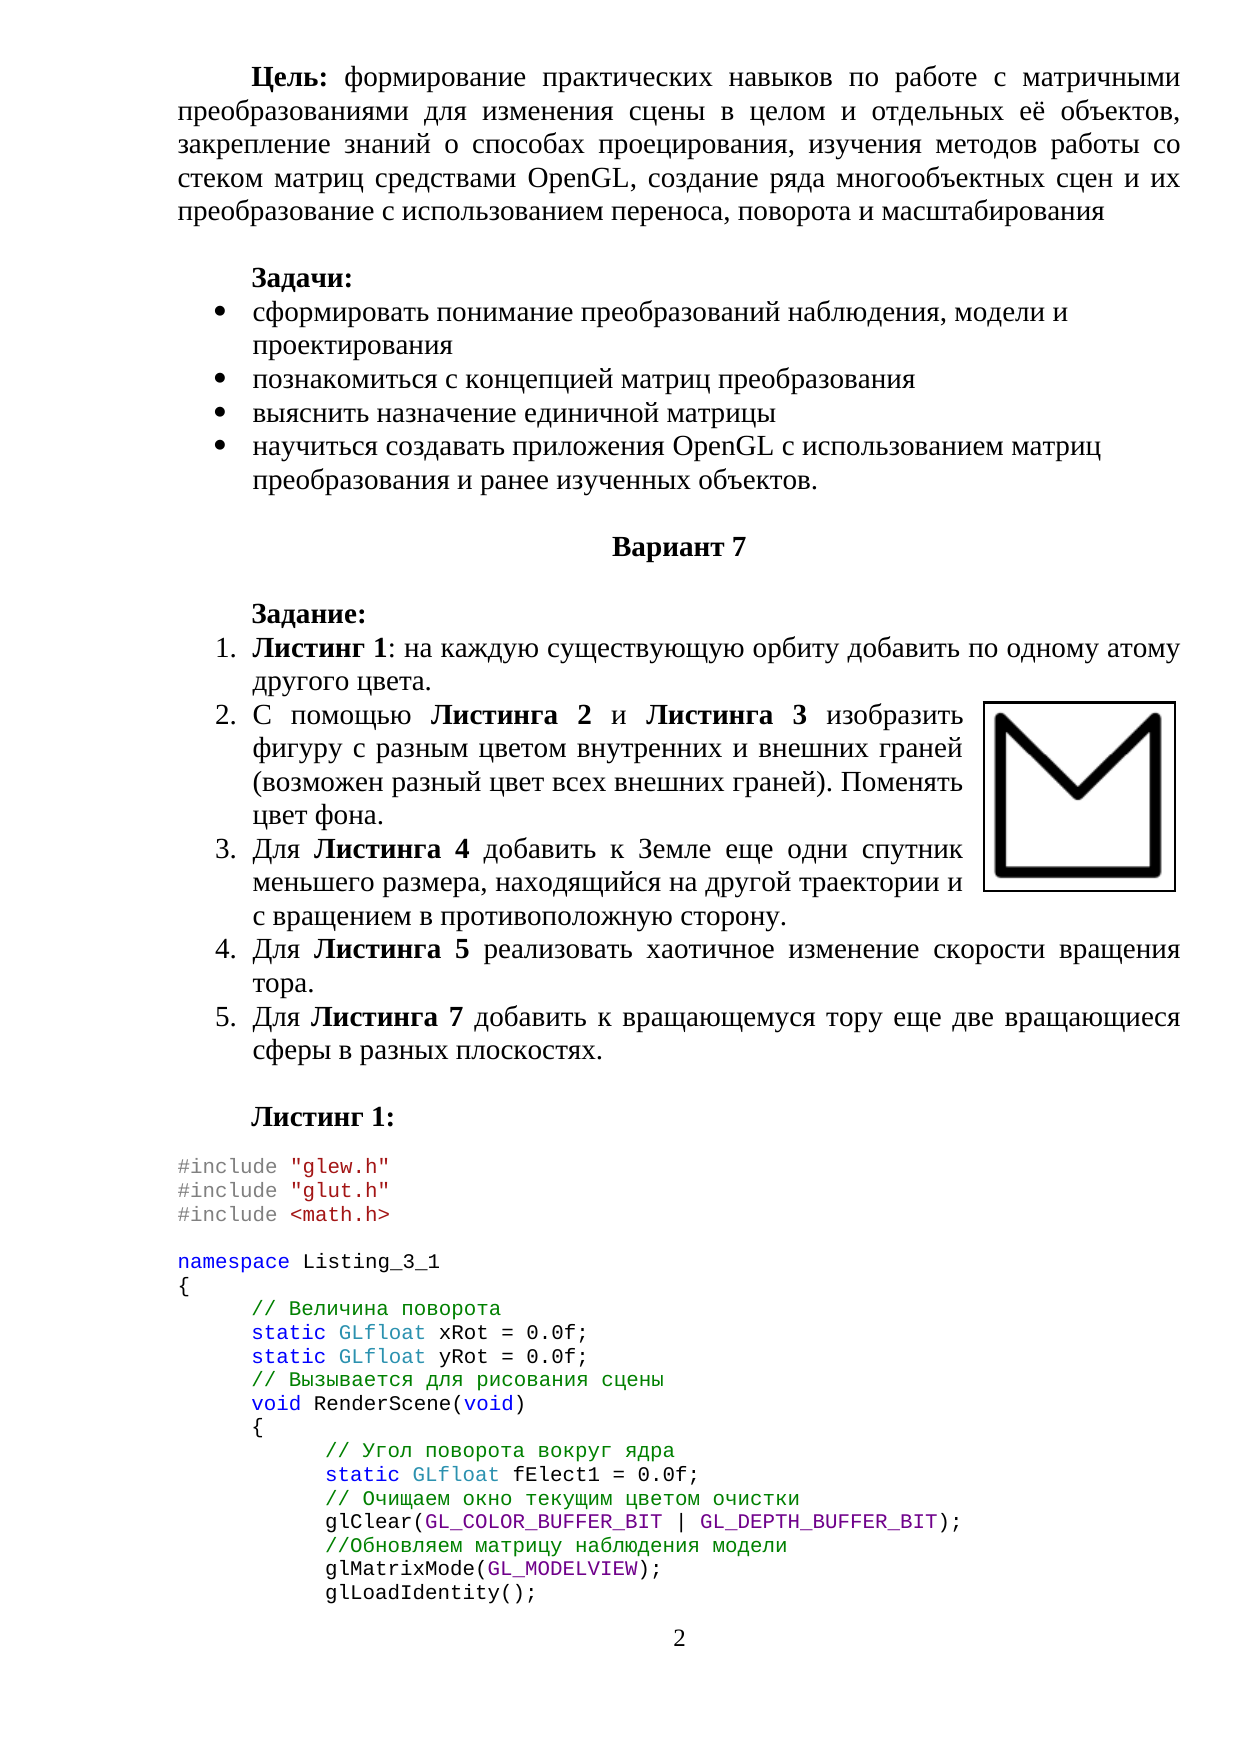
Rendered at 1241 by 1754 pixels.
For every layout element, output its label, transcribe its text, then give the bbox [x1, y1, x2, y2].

text void RenderScene(void) [177, 1393, 1181, 1417]
text glMatrixMode(GL_MODELVIEW); [177, 1558, 1181, 1582]
text glClear(GL_COLOR_BUFFER_BIT | GL_DEPTH_BUFFER_BIT); [177, 1511, 1181, 1535]
text namespace Listing_3_1 [177, 1251, 1181, 1275]
list Для Листинга 7 добавить к вращающемуся тору еще две вращающиеся сферы в разных плоскостях. [215, 999, 1181, 1066]
text Задание: [177, 596, 1181, 630]
text Задачи: [177, 260, 1181, 294]
list Для Листинга 5 реализовать хаотичное изменение скорости вращения тора. [215, 932, 1181, 999]
text { [177, 1417, 1181, 1440]
text #include "glew.h" [177, 1156, 1181, 1180]
text static GLfloat fElect1 = 0.0f; [177, 1464, 1181, 1487]
text // Вызывается для рисования сцены [177, 1369, 1181, 1393]
text Вариант 7 [177, 529, 1181, 563]
text #include "glut.h" [177, 1180, 1181, 1204]
list выяснить назначение единичной матрицы [215, 395, 1181, 428]
text //Обновляем матрицу наблюдения модели [177, 1535, 1181, 1558]
text // Угол поворота вокруг ядра [177, 1440, 1181, 1464]
picture [985, 704, 1174, 890]
text static GLfloat yRot = 0.0f; [177, 1346, 1181, 1369]
text #include <math.h> [177, 1204, 1181, 1227]
text // Очищаем окно текущим цветом очистки [177, 1487, 1181, 1511]
list научиться создавать приложения OpenGL с использованием матриц преобразования и ранее изученных объектов. [215, 428, 1181, 496]
list Для Листинга 4 добавить к Земле еще одни спутник меньшего размера, находящийся на другой траектории и с вращением в противоположную сторону. [215, 831, 1181, 932]
text Листинг 1: [177, 1099, 1181, 1133]
text static GLfloat xRot = 0.0f; [177, 1322, 1181, 1346]
text // Величина поворота [177, 1298, 1181, 1322]
text { [177, 1275, 1181, 1298]
text Цель: формирование практических навыков по работе с матричными преобразованиями для изменения сцены в целом и отдельных её объектов, закрепление знаний о способах проецирования, изучения методов работы со стеком матриц средствами OpenGL, создание ряда многообъектных сцен и их преобразование с использованием переноса, поворота и масштабирования [177, 59, 1181, 227]
list С помощью Листинга 2 и Листинга 3 изобразить фигуру с разным цветом внутренних и внешних граней (возможен разный цвет всех внешних граней). Поменять цвет фона. [215, 697, 1181, 892]
list познакомиться с концепцией матриц преобразования [215, 361, 1181, 395]
list Листинг 1: на каждую существующую орбиту добавить по одному атому другого цвета. [215, 630, 1181, 697]
list сформировать понимание преобразований наблюдения, модели и проектирования [215, 294, 1181, 361]
text glLoadIdentity(); [177, 1582, 1181, 1606]
